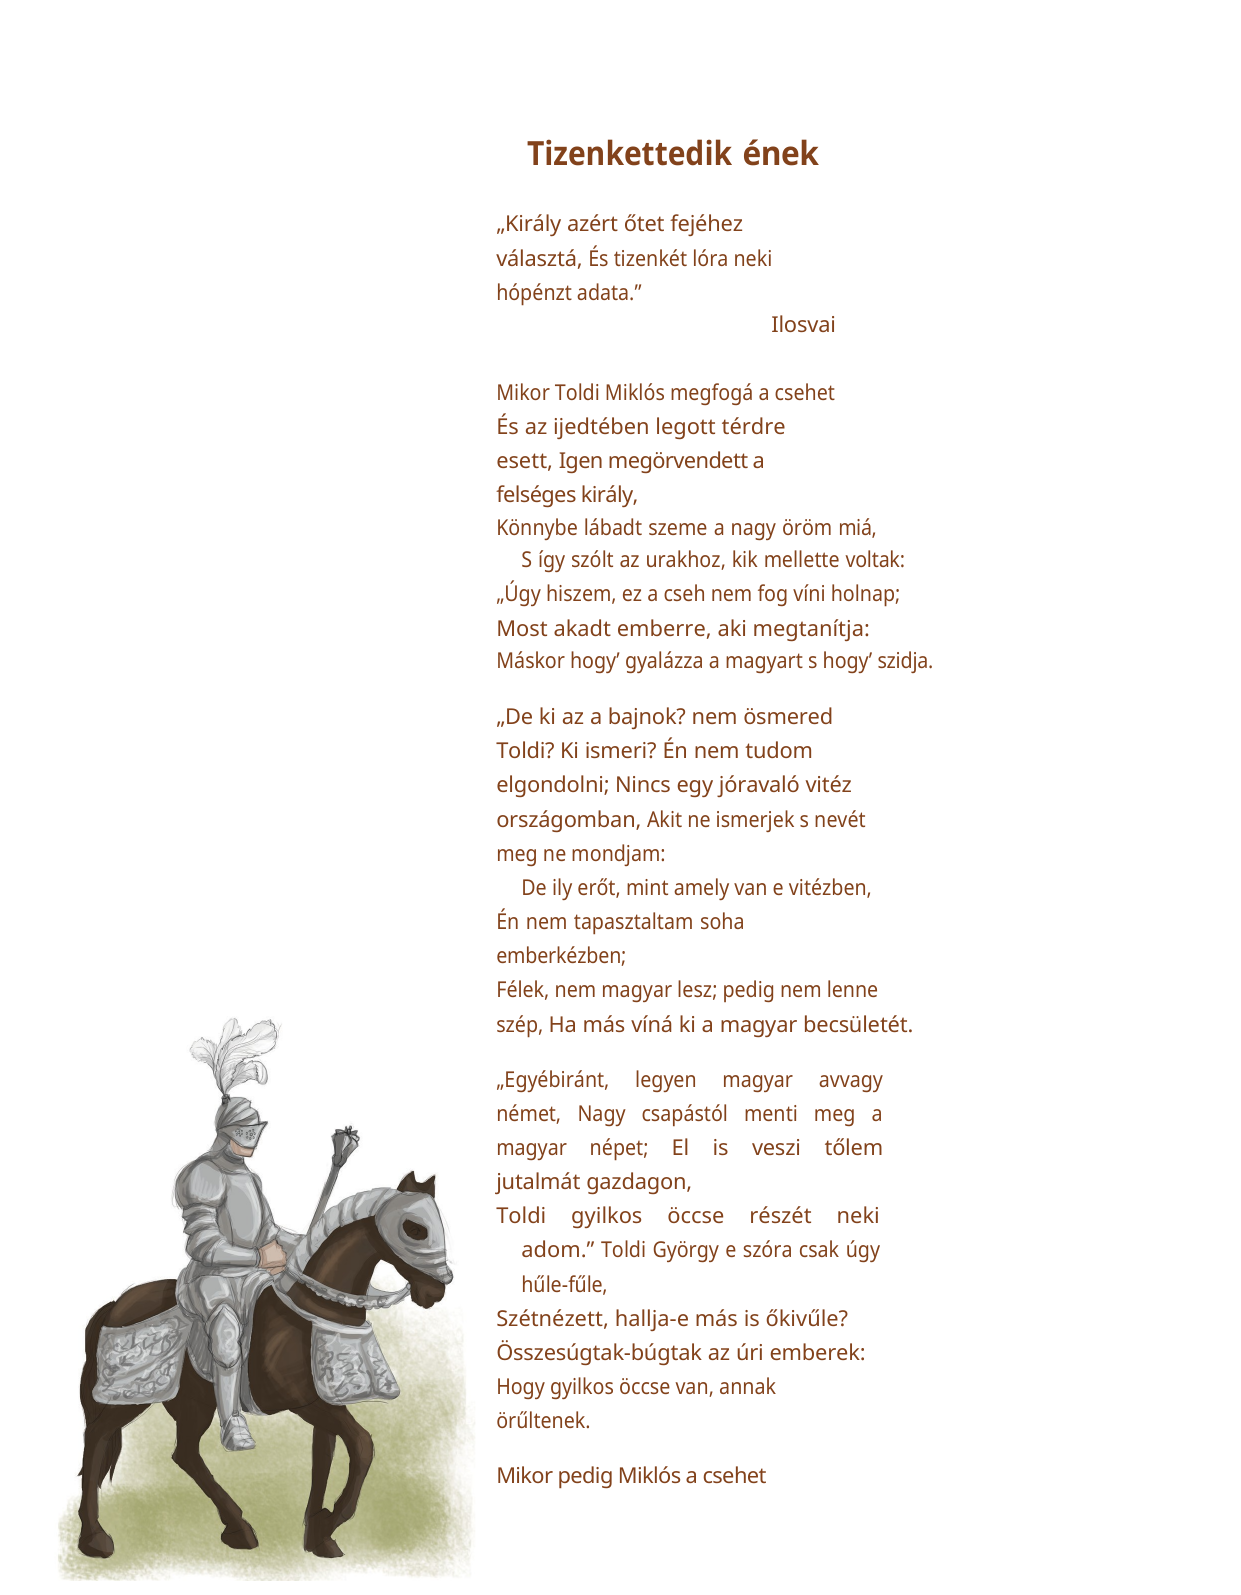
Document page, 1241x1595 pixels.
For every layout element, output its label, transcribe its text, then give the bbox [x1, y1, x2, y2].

text S így szólt az urakhoz, kik mellette voltak: [521, 544, 1207, 574]
text „Úgy hiszem, ez a cseh nem fog víni holnap; Most akadt emberre, aki megtanítja: [496, 578, 916, 642]
text Mikor Toldi Miklós megfogá a csehet És az ijedtében legott térdre esett, Igen megörvendett a felséges király, [496, 377, 835, 509]
text De ily erőt, mint amely van e vitézben, Én nem tapasztaltam soha emberkézben; [496, 872, 878, 970]
text „Király azért őtet fejéhez választá, És tizenkét lóra neki hópénzt adata.” [496, 208, 830, 306]
text „Egyébiránt, legyen magyar avvagy német, Nagy csapástól menti meg a magyar népet; El is veszi tőlem jutalmát gazdagon, [496, 1063, 883, 1196]
text Tizenkettedik ének [192, 130, 1154, 176]
text Szétnézett, hallja-e más is őkivűle? Összesúgtak-búgtak az úri emberek: Hogy gyilkos öccse van, annak örűltenek. [496, 1303, 866, 1435]
text „De ki az a bajnok? nem ösmered Toldi? Ki ismeri? Én nem tudom elgondolni; Nincs egy jóravaló vitéz országomban, Akit ne ismerjek s nevét meg ne mondjam: [496, 701, 878, 868]
text Félek, nem magyar lesz; pedig nem lenne szép, Ha más víná ki a magyar becsületét. [496, 974, 916, 1038]
text Toldi gyilkos öccse részét neki adom.” Toldi György e szóra csak úgy hűle-fűle, [496, 1200, 880, 1298]
text Máskor hogy’ gyalázza a magyart s hogy’ szidja. [496, 647, 1207, 674]
text Ilosvai [771, 311, 1207, 338]
picture [54, 1016, 476, 1581]
text Könnybe lábadt szeme a nagy öröm miá, [496, 513, 1207, 540]
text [496, 1460, 846, 1490]
